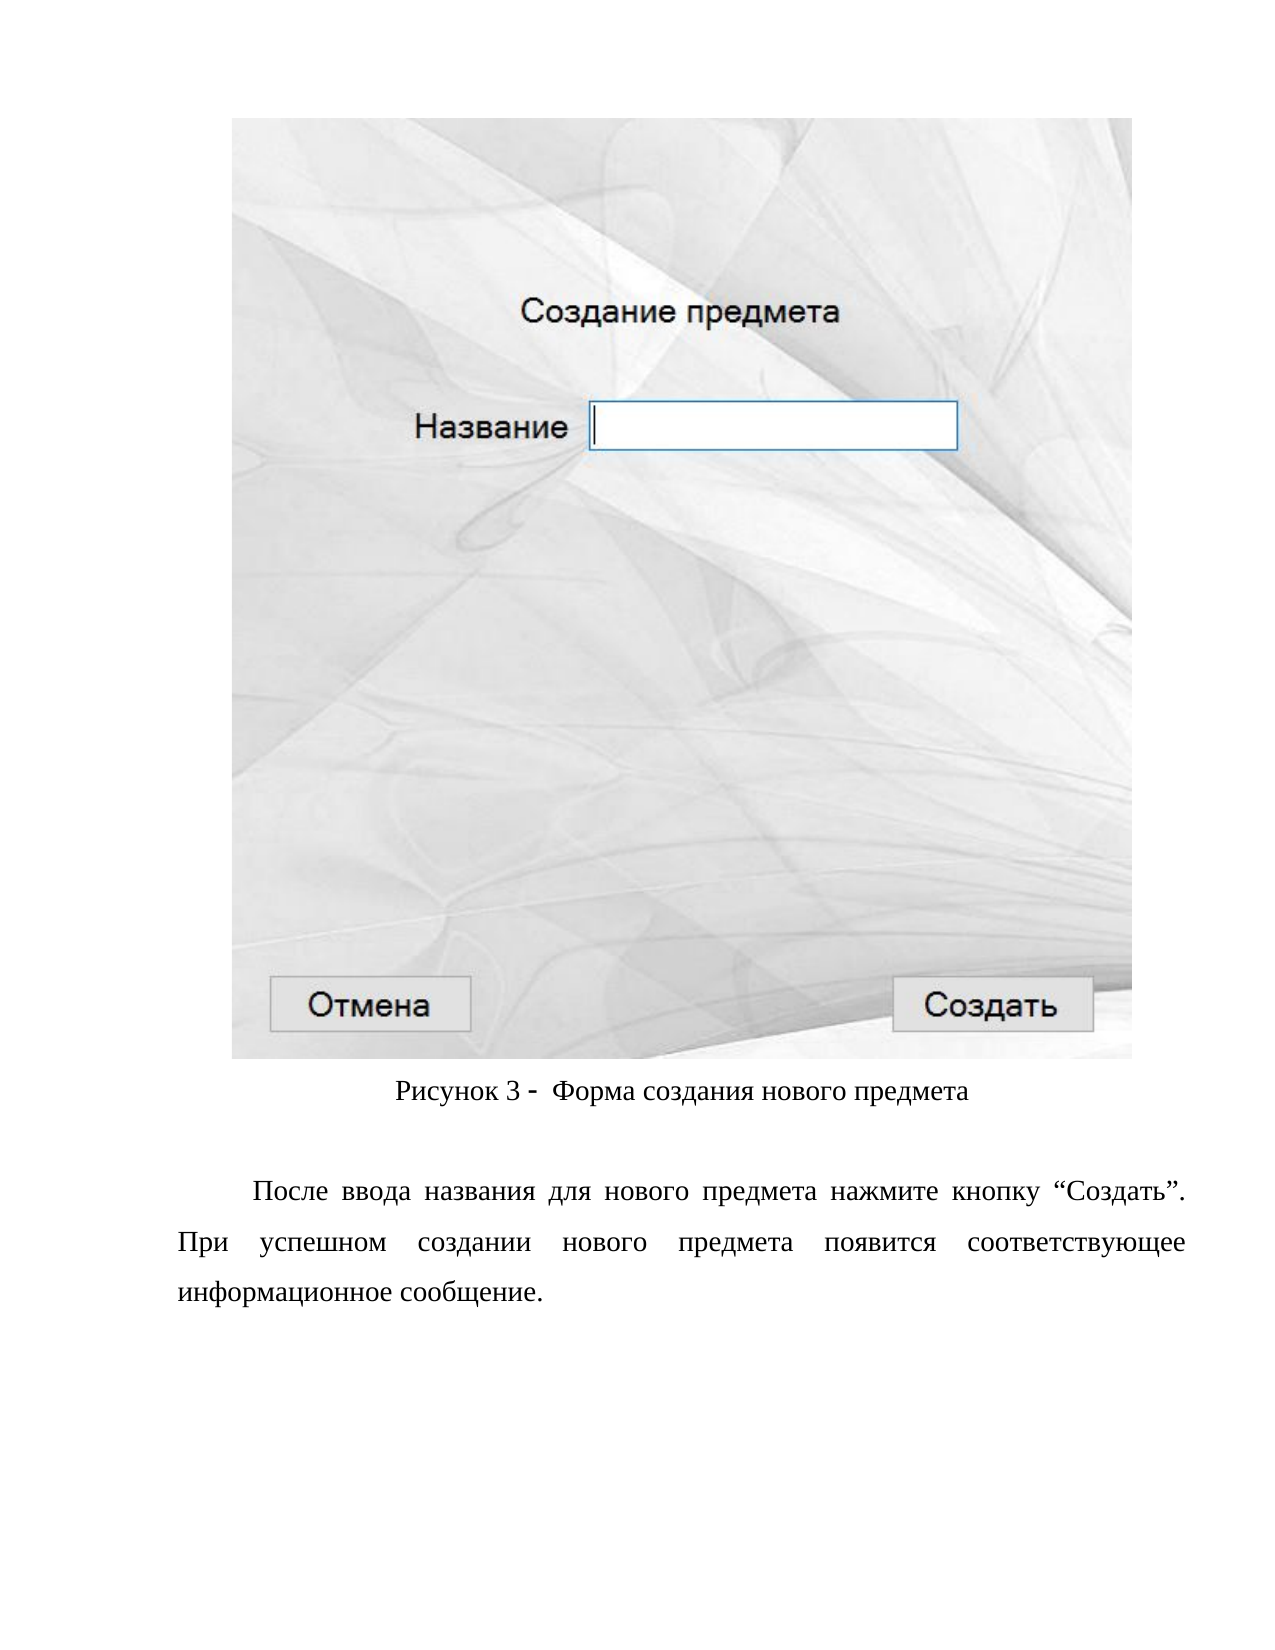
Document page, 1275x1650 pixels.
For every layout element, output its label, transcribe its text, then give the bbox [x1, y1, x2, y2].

text После ввода названия для нового предмета нажмите кнопку “Создать”. При успешном создании нового предмета появится соответствующее информационное сообщение. [177, 1173, 1186, 1308]
text Рисунок 3 Форма создания нового предмета [177, 1073, 1186, 1106]
picture [231, 118, 1132, 1059]
